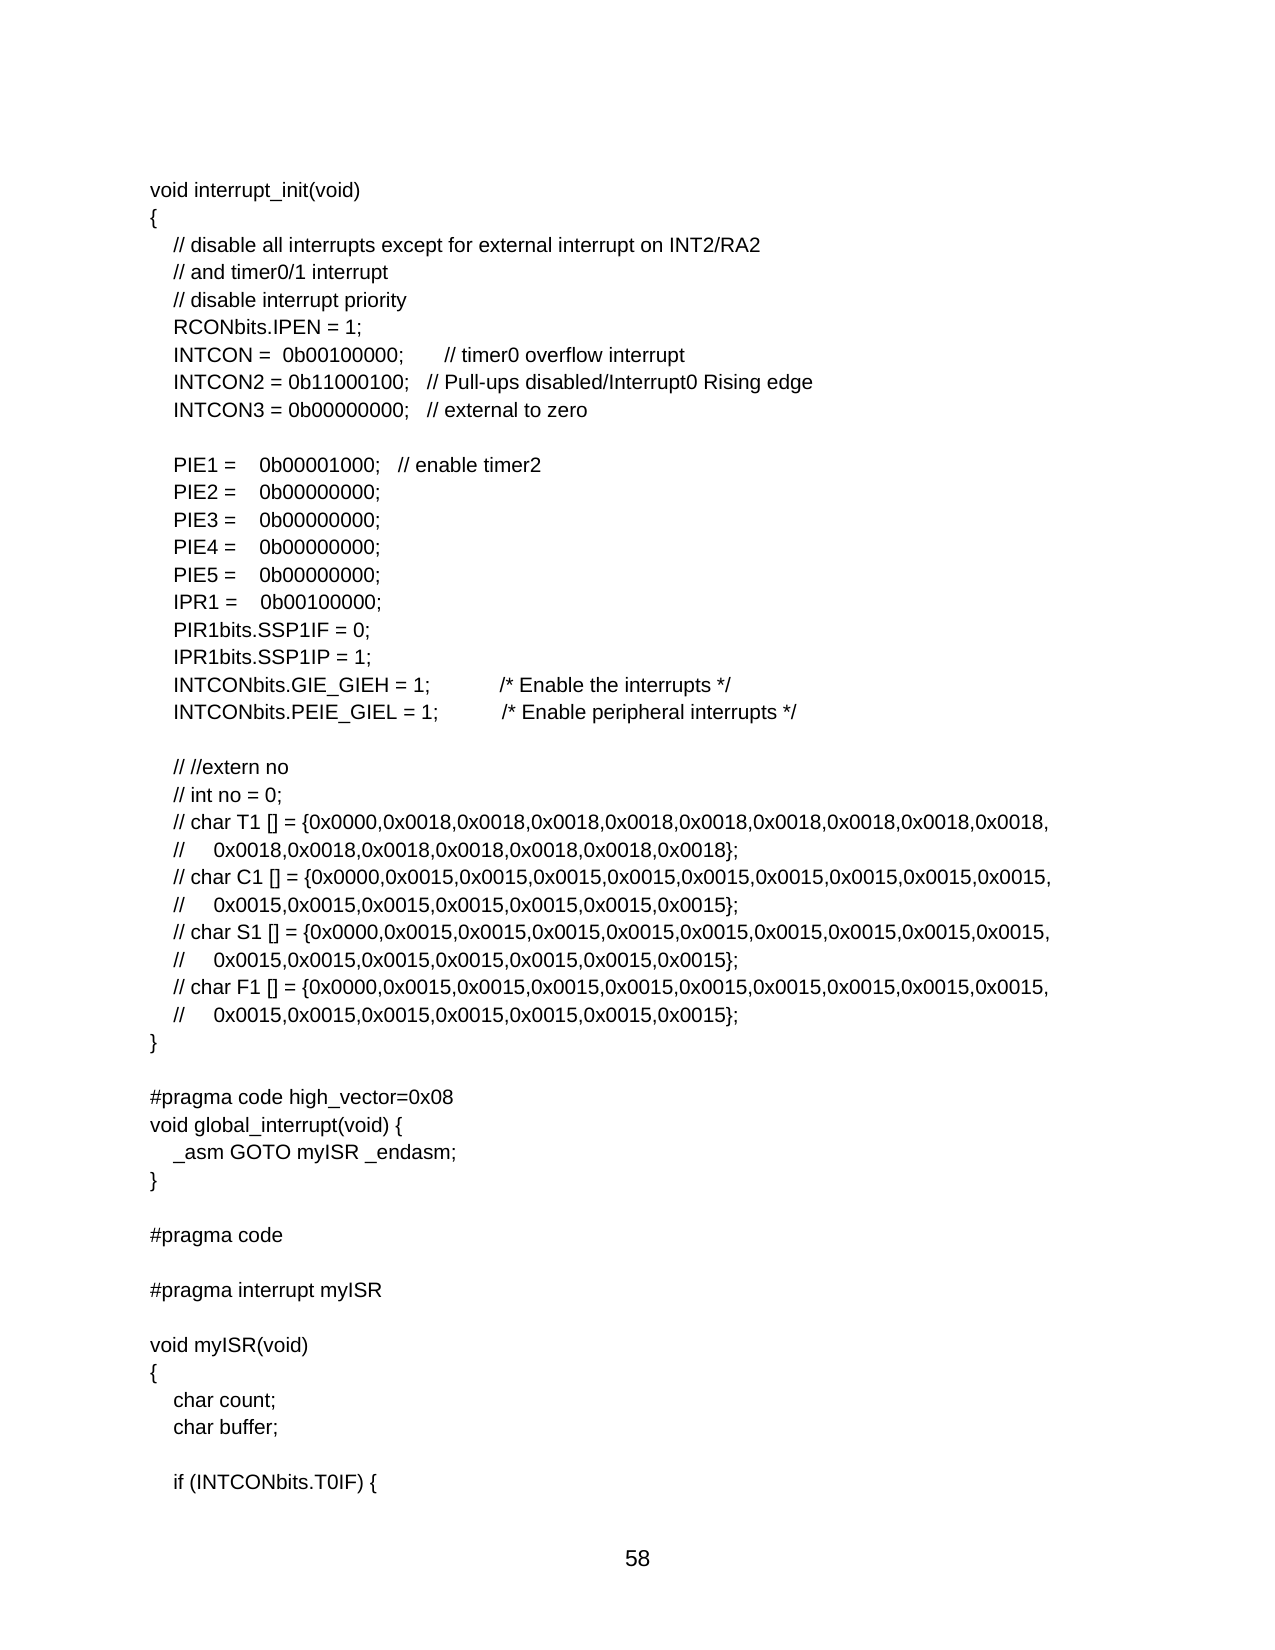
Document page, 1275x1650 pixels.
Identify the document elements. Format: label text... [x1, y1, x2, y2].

text PIE4 = 0b00000000; [150, 535, 1125, 559]
text #pragma interrupt myISR [150, 1277, 1125, 1301]
text // 0x0015,0x0015,0x0015,0x0015,0x0015,0x0015,0x0015}; [150, 947, 1125, 971]
text PIE5 = 0b00000000; [150, 562, 1125, 586]
text // 0x0018,0x0018,0x0018,0x0018,0x0018,0x0018,0x0018}; [150, 837, 1125, 861]
text // disable all interrupts except for external interrupt on INT2/RA2 [150, 232, 1125, 256]
text INTCON2 = 0b11000100; // Pull-ups disabled/Interrupt0 Rising edge [150, 370, 1125, 394]
text INTCON3 = 0b00000000; // external to zero [150, 397, 1125, 421]
text IPR1 = 0b00100000; [150, 590, 1125, 614]
text // 0x0015,0x0015,0x0015,0x0015,0x0015,0x0015,0x0015}; [150, 892, 1125, 916]
text // char F1 [] = {0x0000,0x0015,0x0015,0x0015,0x0015,0x0015,0x0015,0x0015,0x0015,0x0015, [150, 975, 1125, 999]
text INTCONbits.GIE_GIEH = 1; /* Enable the interrupts */ [150, 672, 1125, 696]
text _asm GOTO myISR _endasm; [150, 1140, 1125, 1164]
text } [150, 1030, 1125, 1054]
text { [150, 205, 1125, 229]
text PIE3 = 0b00000000; [150, 507, 1125, 531]
text char buffer; [150, 1415, 1125, 1439]
text void global_interrupt(void) { [150, 1112, 1125, 1136]
text // char S1 [] = {0x0000,0x0015,0x0015,0x0015,0x0015,0x0015,0x0015,0x0015,0x0015,0x0015, [150, 920, 1125, 944]
text INTCONbits.PEIE_GIEL = 1; /* Enable peripheral interrupts */ [150, 700, 1125, 724]
text } [150, 1167, 1125, 1191]
text // 0x0015,0x0015,0x0015,0x0015,0x0015,0x0015,0x0015}; [150, 1002, 1125, 1026]
text // int no = 0; [150, 782, 1125, 806]
text void interrupt_init(void) [150, 177, 1125, 201]
text // //extern no [150, 755, 1125, 779]
text PIR1bits.SSP1IF = 0; [150, 617, 1125, 641]
text INTCON = 0b00100000; // timer0 overflow interrupt [150, 342, 1125, 366]
text char count; [150, 1387, 1125, 1411]
text if (INTCONbits.T0IF) { [150, 1470, 1125, 1494]
text RCONbits.IPEN = 1; [150, 315, 1125, 339]
text // and timer0/1 interrupt [150, 260, 1125, 284]
text #pragma code high_vector=0x08 [150, 1085, 1125, 1109]
text IPR1bits.SSP1IP = 1; [150, 645, 1125, 669]
text void myISR(void) [150, 1332, 1125, 1356]
text // char C1 [] = {0x0000,0x0015,0x0015,0x0015,0x0015,0x0015,0x0015,0x0015,0x0015,0x0015, [150, 865, 1125, 889]
text PIE1 = 0b00001000; // enable timer2 [150, 452, 1125, 476]
text PIE2 = 0b00000000; [150, 480, 1125, 504]
text { [150, 1360, 1125, 1384]
text // char T1 [] = {0x0000,0x0018,0x0018,0x0018,0x0018,0x0018,0x0018,0x0018,0x0018,0x0018, [150, 810, 1125, 834]
text #pragma code [150, 1222, 1125, 1246]
text // disable interrupt priority [150, 287, 1125, 311]
